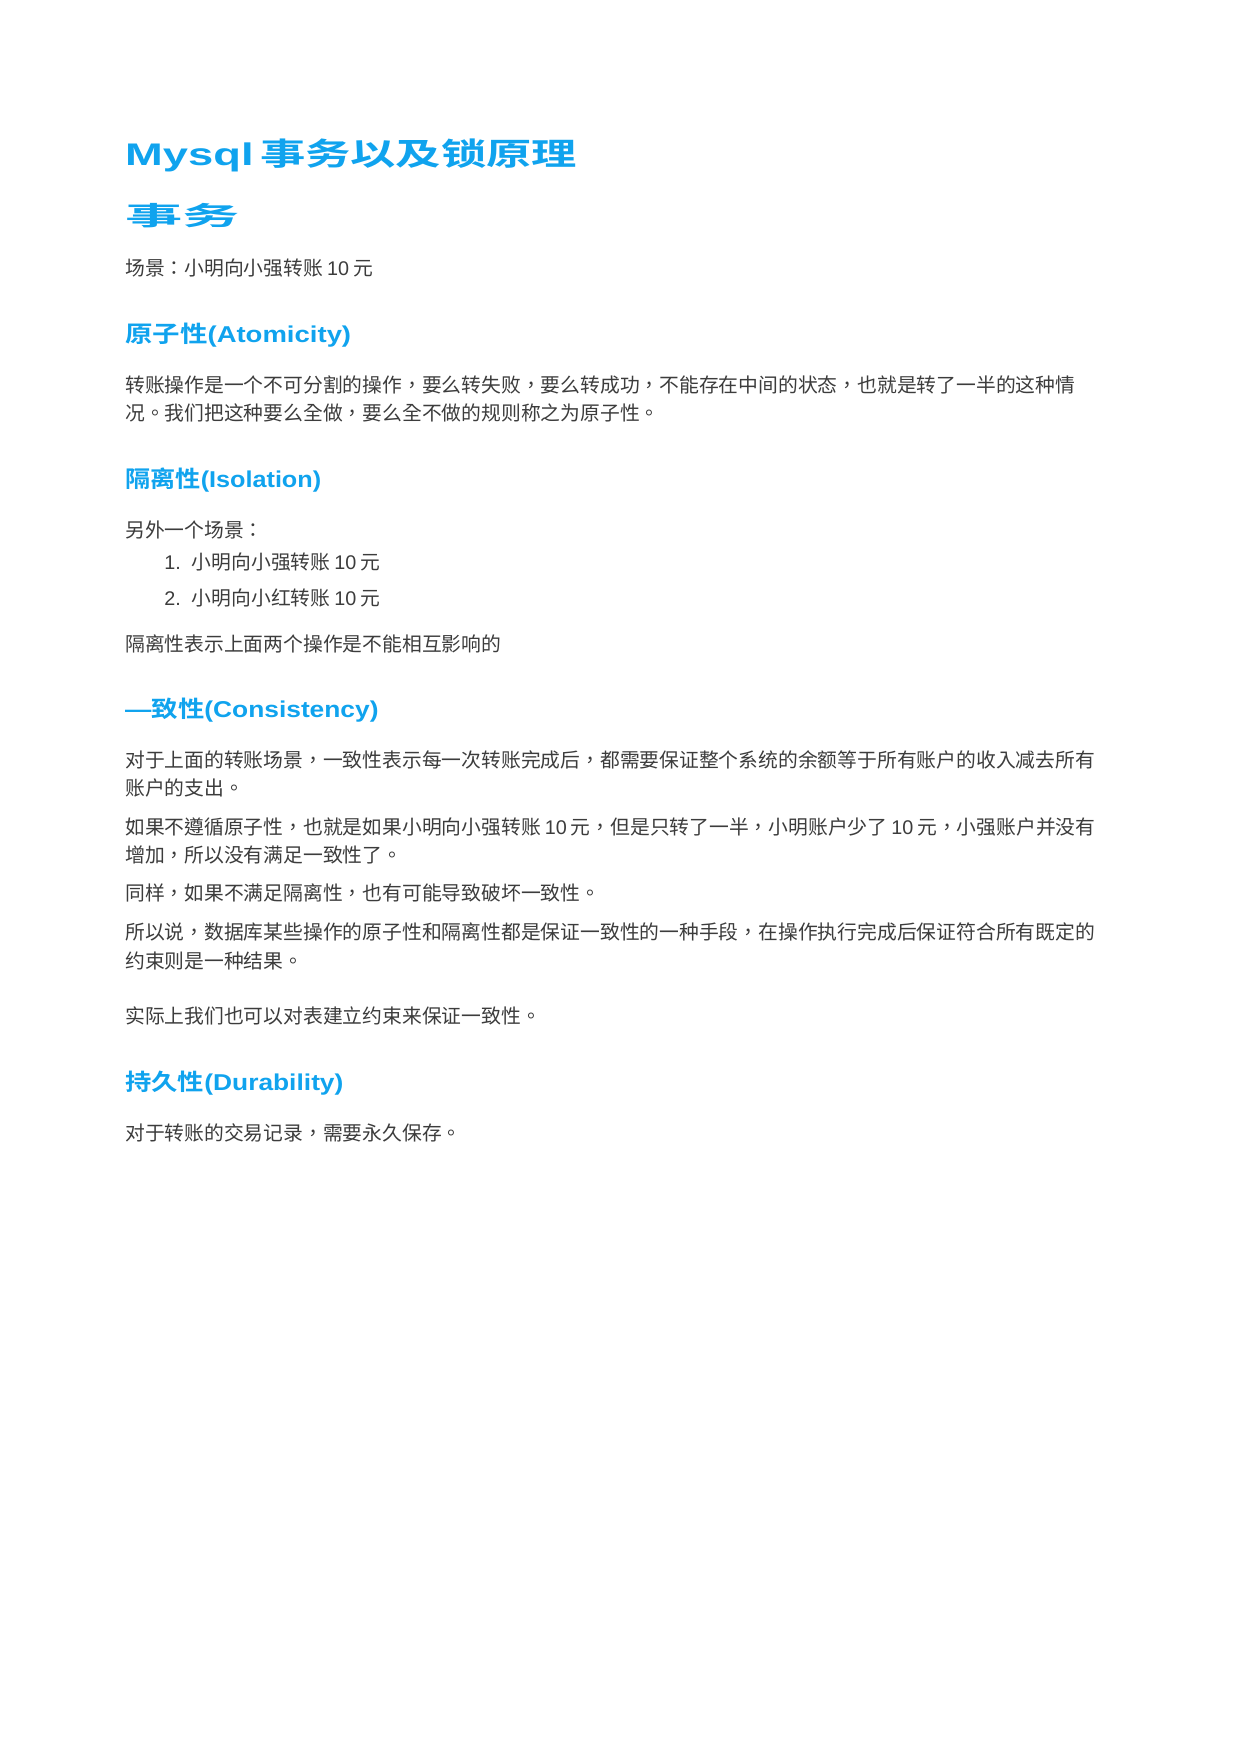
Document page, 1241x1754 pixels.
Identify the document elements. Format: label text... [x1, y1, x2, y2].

subtitle 持久性(Durability) [125, 1068, 1128, 1095]
text 隔离性表示上面两个操作是不能相互影响的 [125, 630, 1128, 657]
text 转账操作是一个不可分割的操作，要么转失败，要么转成功，不能存在中间的状态，也就是转了一半的这种情况。我们把这种要么全做，要么全不做的规则称之为原子性。 [125, 371, 1087, 426]
text 同样，如果不满足隔离性，也有可能导致破坏一致性。 [125, 880, 1128, 907]
subtitle —致性(Consistency) [125, 696, 1128, 722]
subtitle 隔离性(Isolation) [125, 466, 1128, 492]
title Mysql事务以及锁原理 [125, 136, 1128, 172]
text 所以说，数据库某些操作的原子性和隔离性都是保证一致性的一种手段，在操作执行完成后保证符合所有既定的约束则是一种结果。 [125, 919, 1107, 974]
subtitle 事务 [125, 201, 1128, 231]
text 另外一个场景： [125, 516, 1128, 543]
subtitle 原子性(Atomicity) [125, 321, 1128, 347]
text 如果不遵循原子性，也就是如果小明向小强转账10元，但是只转了一半，小明账户少了10元，小强账户并没有增加，所以没有满足一致性了。 [125, 813, 1112, 868]
text 实际上我们也可以对表建立约束来保证一致性。 [125, 1002, 1128, 1029]
list 小明向小强转账10元 [164, 548, 1128, 576]
text 场景：小明向小强转账10元 [125, 254, 1128, 281]
text 对于上面的转账场景，一致性表示每一次转账完成后，都需要保证整个系统的余额等于所有账户的收入减去所有账户的支出。 [125, 746, 1107, 802]
list 小明向小红转账10元 [164, 584, 1128, 611]
text 对于转账的交易记录，需要永久保存。 [125, 1119, 1128, 1146]
